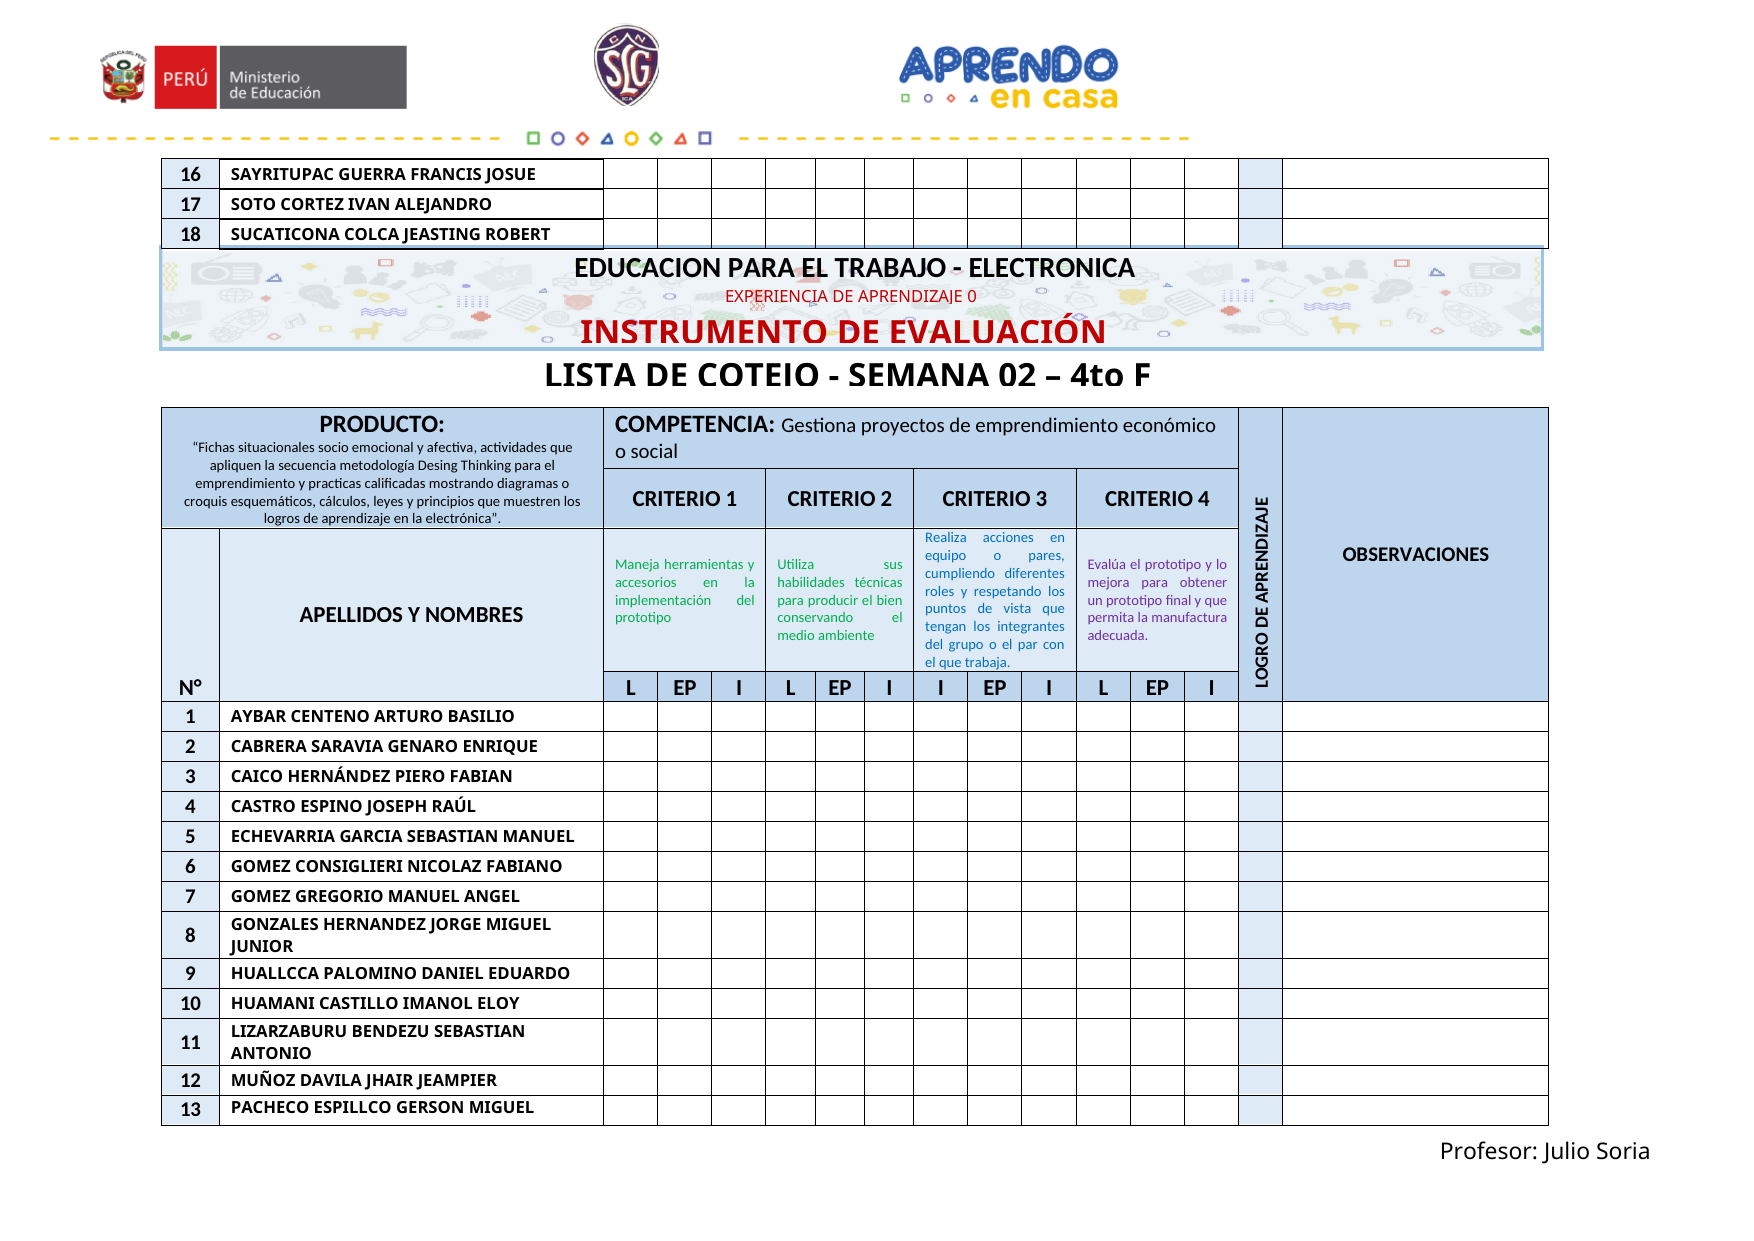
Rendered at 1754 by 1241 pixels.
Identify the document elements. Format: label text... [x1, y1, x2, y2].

table_cell [1022, 989, 1076, 1018]
table_cell [968, 989, 1021, 1018]
table_cell [712, 882, 765, 911]
table_cell [816, 1066, 864, 1094]
table_cell I [1022, 672, 1076, 701]
table_cell [914, 219, 967, 248]
table_cell [1022, 882, 1076, 911]
table_cell [658, 762, 711, 791]
table_cell LIZARZABURU BENDEZU SEBASTIAN ANTONIO [220, 1019, 603, 1064]
table_cell [1239, 1066, 1282, 1094]
table_cell [1077, 219, 1130, 248]
table_cell [816, 1019, 864, 1064]
table_cell [1239, 792, 1282, 821]
table_cell [604, 189, 657, 218]
table_cell [712, 762, 765, 791]
table_cell [1131, 219, 1184, 248]
table_cell [1185, 959, 1238, 988]
table_cell [604, 882, 657, 911]
table_cell [968, 959, 1021, 988]
table_cell [604, 762, 657, 791]
table_cell [914, 822, 967, 851]
table_cell CASTRO ESPINO JOSEPH RAÚL [220, 792, 603, 821]
table_cell [1283, 1019, 1548, 1064]
picture [162, 285, 1541, 347]
table_cell [1077, 912, 1130, 958]
table_cell [1239, 882, 1282, 911]
table_cell [1131, 1096, 1184, 1124]
table_cell [766, 159, 815, 188]
table_header LOGRO DE APRENDIZAJE [1239, 408, 1282, 701]
table_cell CRITERIO 1 [604, 469, 765, 527]
table_cell [1185, 762, 1238, 791]
table_cell [1131, 762, 1184, 791]
table_cell [914, 1019, 967, 1064]
table_cell 8 [162, 912, 219, 958]
table_cell [766, 882, 815, 911]
table_cell [914, 732, 967, 761]
table_header PRODUCTO: “Fichas situacionales socio emocional y afectiva, actividades que apliquen la secuencia metodología Desing Thinking para el emprendimiento y practicas calificadas mostrando diagramas o croquis esquemáticos, cálculos, leyes y principios que muestren los logros de aprendizaje en la electrónica”. [162, 408, 603, 527]
table_cell [1131, 792, 1184, 821]
table_cell [816, 792, 864, 821]
table_cell [914, 959, 967, 988]
table_cell [816, 159, 864, 188]
table_cell [604, 1066, 657, 1094]
table_cell [1131, 1066, 1184, 1094]
table_cell [816, 219, 864, 248]
table_cell SUCATICONA COLCA JEASTING ROBERT [220, 220, 603, 248]
table_cell [1239, 822, 1282, 851]
table_cell [1022, 219, 1076, 248]
table_cell [712, 159, 765, 188]
table_cell Utiliza sus habilidades técnicas para producir el bien conservando el medio ambiente [766, 529, 913, 671]
table_cell [658, 1096, 711, 1124]
table_header COMPETENCIA: Gestiona proyectos de emprendimiento económico o social [604, 408, 1238, 468]
table_cell [766, 219, 815, 248]
table_cell [1131, 912, 1184, 958]
table_cell [914, 159, 967, 188]
table_cell 18 [162, 219, 219, 248]
table_cell [712, 912, 765, 958]
table_cell [968, 822, 1021, 851]
table_cell [968, 702, 1021, 731]
table_cell [1077, 189, 1130, 218]
table_cell GOMEZ CONSIGLIERI NICOLAZ FABIANO [220, 852, 603, 881]
table_cell I [712, 672, 765, 701]
table_cell 1 [162, 702, 219, 731]
table_cell [766, 792, 815, 821]
table_cell L [604, 672, 657, 701]
table_cell [712, 732, 765, 761]
table_cell [1283, 1096, 1548, 1124]
table_cell [1022, 1066, 1076, 1094]
table_cell [1239, 159, 1282, 188]
table_cell 13 [162, 1096, 219, 1124]
table_cell [968, 912, 1021, 958]
table_cell [1077, 702, 1130, 731]
table_cell [914, 882, 967, 911]
table_cell [712, 189, 765, 218]
table_cell [604, 792, 657, 821]
table_cell [1131, 852, 1184, 881]
table_cell L [766, 672, 815, 701]
table_cell [1131, 702, 1184, 731]
table_cell [1239, 702, 1282, 731]
table_cell [1185, 189, 1238, 218]
table_cell 2 [162, 732, 219, 761]
table_cell [658, 219, 711, 248]
table_cell [766, 1096, 815, 1124]
table_cell [1185, 219, 1238, 248]
table_cell [712, 1019, 765, 1064]
table_cell [1022, 159, 1076, 188]
table_cell [766, 912, 815, 958]
table_cell [1283, 762, 1548, 791]
table_cell [712, 989, 765, 1018]
table_cell CRITERIO 4 [1077, 469, 1238, 527]
text EDUCACION PARA EL TRABAJO - ELECTRONICA [59, 249, 1651, 285]
table_cell [865, 732, 913, 761]
table_cell [1022, 852, 1076, 881]
table_cell [1239, 1019, 1282, 1064]
table_cell [1283, 959, 1548, 988]
table_cell CRITERIO 3 [914, 469, 1076, 527]
table_cell [816, 959, 864, 988]
table_cell [1185, 1066, 1238, 1094]
table_cell Realiza acciones en equipo o pares, cumpliendo diferentes roles y respetando los puntos de vista que tengan los integrantes del grupo o el par con el que trabaja. [914, 529, 1076, 671]
table_cell [816, 989, 864, 1018]
table_cell [658, 1066, 711, 1094]
table_cell [766, 989, 815, 1018]
table_cell [658, 702, 711, 731]
table_cell [766, 959, 815, 988]
table_cell [658, 159, 711, 188]
table_cell [712, 702, 765, 731]
table_cell GOMEZ GREGORIO MANUEL ANGEL [220, 882, 603, 911]
table_cell [766, 732, 815, 761]
table_cell [1283, 1066, 1548, 1094]
table_cell [604, 702, 657, 731]
table_cell [1077, 822, 1130, 851]
table_cell [1185, 1096, 1238, 1124]
table_cell [1239, 732, 1282, 761]
table_cell [1077, 1066, 1130, 1094]
table_cell [1283, 159, 1548, 188]
table_cell [1185, 1019, 1238, 1064]
table_cell CAICO HERNÁNDEZ PIERO FABIAN [220, 762, 603, 791]
table_cell [1283, 882, 1548, 911]
table_cell [1077, 732, 1130, 761]
table_cell [865, 1019, 913, 1064]
table_cell [1185, 792, 1238, 821]
table_cell [766, 1019, 815, 1064]
table_cell [816, 822, 864, 851]
table_cell L [1077, 672, 1130, 701]
table_cell [914, 792, 967, 821]
table_cell [766, 822, 815, 851]
table_cell [865, 219, 913, 248]
table_cell [712, 959, 765, 988]
table_cell [712, 822, 765, 851]
table_cell [1022, 189, 1076, 218]
table_cell [1283, 852, 1548, 881]
table_cell [1283, 702, 1548, 731]
table_cell EP [1131, 672, 1184, 701]
table_cell [865, 1066, 913, 1094]
table_cell 5 [162, 822, 219, 851]
table_cell [1022, 1096, 1076, 1124]
table_cell [712, 219, 765, 248]
table_cell CABRERA SARAVIA GENARO ENRIQUE [220, 732, 603, 761]
table_cell [1077, 762, 1130, 791]
table_cell [1077, 159, 1130, 188]
table_cell [604, 912, 657, 958]
table_cell [766, 852, 815, 881]
table_cell [1022, 1019, 1076, 1064]
table_cell [658, 882, 711, 911]
table_header OBSERVACIONES [1283, 408, 1548, 701]
table_cell [1239, 912, 1282, 958]
table_cell [658, 959, 711, 988]
table_cell I [914, 672, 967, 701]
table_cell 9 [162, 959, 219, 988]
table_cell 17 [162, 189, 219, 218]
table_cell [766, 1066, 815, 1094]
table_cell [1185, 702, 1238, 731]
table_cell [1239, 852, 1282, 881]
table_cell CRITERIO 2 [766, 469, 913, 527]
table_cell EP [816, 672, 864, 701]
table_cell HUAMANI CASTILLO IMANOL ELOY [220, 989, 603, 1018]
table_cell [1022, 959, 1076, 988]
table_cell [968, 189, 1021, 218]
table_cell ECHEVARRIA GARCIA SEBASTIAN MANUEL [220, 822, 603, 851]
table_cell [914, 912, 967, 958]
table_cell [604, 959, 657, 988]
table_cell SOTO CORTEZ IVAN ALEJANDRO [220, 190, 603, 218]
table_cell [766, 189, 815, 218]
table_cell [658, 732, 711, 761]
table_cell 10 [162, 989, 219, 1018]
table_cell [658, 822, 711, 851]
picture [15, 23, 1223, 158]
table_cell [1131, 822, 1184, 851]
table_cell [968, 732, 1021, 761]
table_cell [604, 852, 657, 881]
table_cell MUÑOZ DAVILA JHAIR JEAMPIER [220, 1066, 603, 1094]
table_cell Evalúa el prototipo y lo mejora para obtener un prototipo final y que permita la manufactura adecuada. [1077, 529, 1238, 671]
table_cell PACHECO ESPILLCO GERSON MIGUEL FABIANO [220, 1096, 603, 1124]
table_cell 11 [162, 1019, 219, 1064]
table_cell 16 [162, 159, 219, 188]
table_cell [604, 159, 657, 188]
table_cell N° [162, 529, 219, 701]
table_cell [1239, 219, 1282, 248]
table_cell [968, 1019, 1021, 1064]
table_cell [968, 792, 1021, 821]
table_cell [1283, 189, 1548, 218]
table_cell [1022, 912, 1076, 958]
table_cell [1131, 989, 1184, 1018]
table_cell [914, 1066, 967, 1094]
table_cell [865, 822, 913, 851]
table_cell SAYRITUPAC GUERRA FRANCIS JOSUE [220, 160, 603, 188]
table_cell [816, 1096, 864, 1124]
table_cell Maneja herramientas y accesorios en la implementación del prototipo [604, 529, 765, 671]
table_cell [712, 852, 765, 881]
table_cell [1131, 959, 1184, 988]
table_cell [1239, 989, 1282, 1018]
table_cell [1131, 882, 1184, 911]
table_cell [865, 792, 913, 821]
table_cell 3 [162, 762, 219, 791]
table_cell 12 [162, 1066, 219, 1094]
table_cell [1239, 762, 1282, 791]
table_cell [1185, 989, 1238, 1018]
table_cell [816, 762, 864, 791]
table_cell [604, 1096, 657, 1124]
table_cell [968, 852, 1021, 881]
table_cell [1283, 989, 1548, 1018]
table_cell [1022, 702, 1076, 731]
table_cell [1077, 1096, 1130, 1124]
table_cell [1131, 189, 1184, 218]
table_cell [1022, 732, 1076, 761]
table_cell [865, 852, 913, 881]
table_cell [914, 762, 967, 791]
table_cell AYBAR CENTENO ARTURO BASILIO [220, 702, 603, 731]
table_cell [604, 989, 657, 1018]
table_cell [865, 989, 913, 1018]
table_cell [1077, 792, 1130, 821]
table_cell [816, 189, 864, 218]
table_cell [1077, 1019, 1130, 1064]
table_cell [1239, 1096, 1282, 1124]
table_cell [968, 882, 1021, 911]
table_cell [865, 762, 913, 791]
table_cell [1185, 852, 1238, 881]
table_cell [865, 159, 913, 188]
table_cell [658, 912, 711, 958]
table_cell [766, 702, 815, 731]
table_cell EP [658, 672, 711, 701]
table_cell [816, 852, 864, 881]
table_cell [865, 959, 913, 988]
table_cell I [1185, 672, 1238, 701]
table_cell [1283, 219, 1548, 248]
table_cell [865, 882, 913, 911]
table_cell [1077, 989, 1130, 1018]
table_cell 6 [162, 852, 219, 881]
table_cell [712, 792, 765, 821]
table_cell [1185, 732, 1238, 761]
table_cell [1077, 852, 1130, 881]
table_cell [604, 732, 657, 761]
table_cell I [865, 672, 913, 701]
table_cell 4 [162, 792, 219, 821]
table_cell [914, 852, 967, 881]
table_cell [968, 219, 1021, 248]
table_cell [968, 1096, 1021, 1124]
table_cell [914, 1096, 967, 1124]
table_cell [865, 702, 913, 731]
table_cell [914, 189, 967, 218]
table_cell [816, 912, 864, 958]
table_cell [1283, 792, 1548, 821]
table_cell [1185, 912, 1238, 958]
table_cell [865, 912, 913, 958]
table_cell [1185, 159, 1238, 188]
table_cell [914, 702, 967, 731]
table_cell [658, 1019, 711, 1064]
table_cell [1239, 189, 1282, 218]
table_cell [968, 1066, 1021, 1094]
table_cell [766, 762, 815, 791]
table_cell [865, 1096, 913, 1124]
table_cell [604, 822, 657, 851]
table_cell [1022, 822, 1076, 851]
table_cell [914, 989, 967, 1018]
table_cell [1077, 882, 1130, 911]
table_cell [658, 189, 711, 218]
table_cell [865, 189, 913, 218]
table_cell [968, 762, 1021, 791]
table_cell [712, 1066, 765, 1094]
table_cell APELLIDOS Y NOMBRES [220, 529, 603, 701]
table_cell [816, 882, 864, 911]
table_cell 7 [162, 882, 219, 911]
table_cell [1283, 732, 1548, 761]
table_cell [1077, 959, 1130, 988]
table_cell [816, 732, 864, 761]
table_cell [1283, 912, 1548, 958]
table_cell [658, 852, 711, 881]
table_cell [1022, 792, 1076, 821]
table_cell [1131, 1019, 1184, 1064]
table_cell [1131, 732, 1184, 761]
table_cell [1022, 762, 1076, 791]
table_cell [816, 702, 864, 731]
table_cell EP [968, 672, 1021, 701]
table_cell [712, 1096, 765, 1124]
table_cell [1185, 882, 1238, 911]
table_cell [1283, 822, 1548, 851]
table_cell HUALLCCA PALOMINO DANIEL EDUARDO [220, 959, 603, 988]
table_cell [968, 159, 1021, 188]
table_cell [604, 219, 657, 248]
table_cell [658, 989, 711, 1018]
table_cell GONZALES HERNANDEZ JORGE MIGUEL JUNIOR [220, 912, 603, 958]
table_cell [658, 792, 711, 821]
table_cell [1185, 822, 1238, 851]
table_cell [604, 1019, 657, 1064]
table_cell [1131, 159, 1184, 188]
table_cell [1239, 959, 1282, 988]
